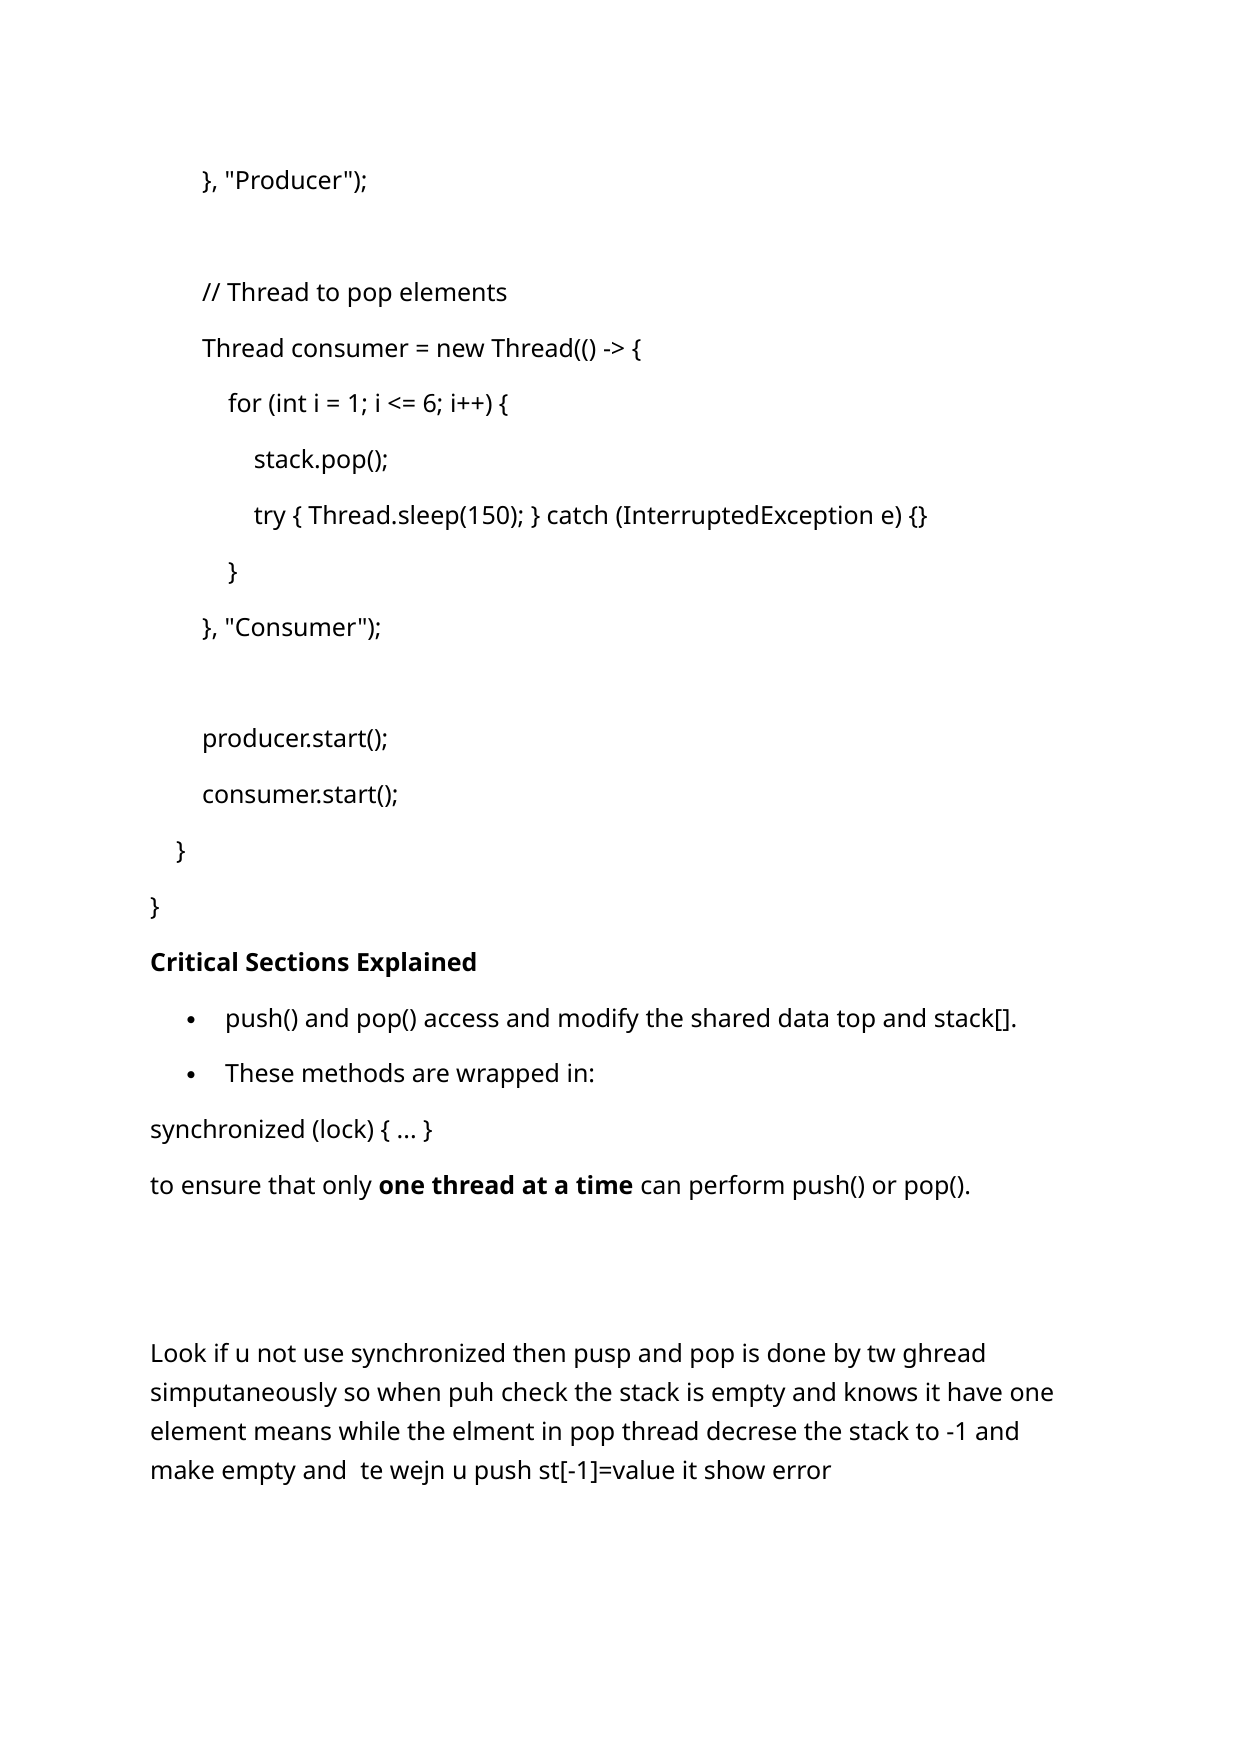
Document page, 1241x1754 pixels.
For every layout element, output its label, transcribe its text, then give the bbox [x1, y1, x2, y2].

text } [150, 833, 1090, 867]
text }, "Producer"); [150, 163, 1090, 197]
text try { Thread.sleep(150); } catch (InterruptedException e) {} [150, 498, 1090, 532]
text for (int i = 1; i <= 6; i++) { [150, 386, 1090, 420]
text Critical Sections Explained [150, 944, 1090, 978]
text to ensure that only one thread at a time can perform push() or pop(). [150, 1168, 1090, 1202]
text Thread consumer = new Thread(() -> { [150, 330, 1090, 364]
text } [150, 554, 1090, 588]
text consumer.start(); [150, 777, 1090, 811]
list push() and pop() access and modify the shared data top and stack[]. [187, 1000, 1090, 1034]
text // Thread to pop elements [150, 274, 1090, 308]
text stack.pop(); [150, 442, 1090, 476]
text producer.start(); [150, 721, 1090, 755]
text } [150, 889, 1090, 923]
list These methods are wrapped in: [187, 1056, 1090, 1090]
text Look if u not use synchronized then pusp and pop is done by tw ghread simputaneously so when puh check the stack is empty and knows it have one element means while the elment in pop thread decrese the stack to -1 and make empty and te wejn u push st[-1]=value it show error [150, 1335, 1090, 1487]
text }, "Consumer"); [150, 609, 1090, 643]
text synchronized (lock) { ... } [150, 1112, 1090, 1146]
